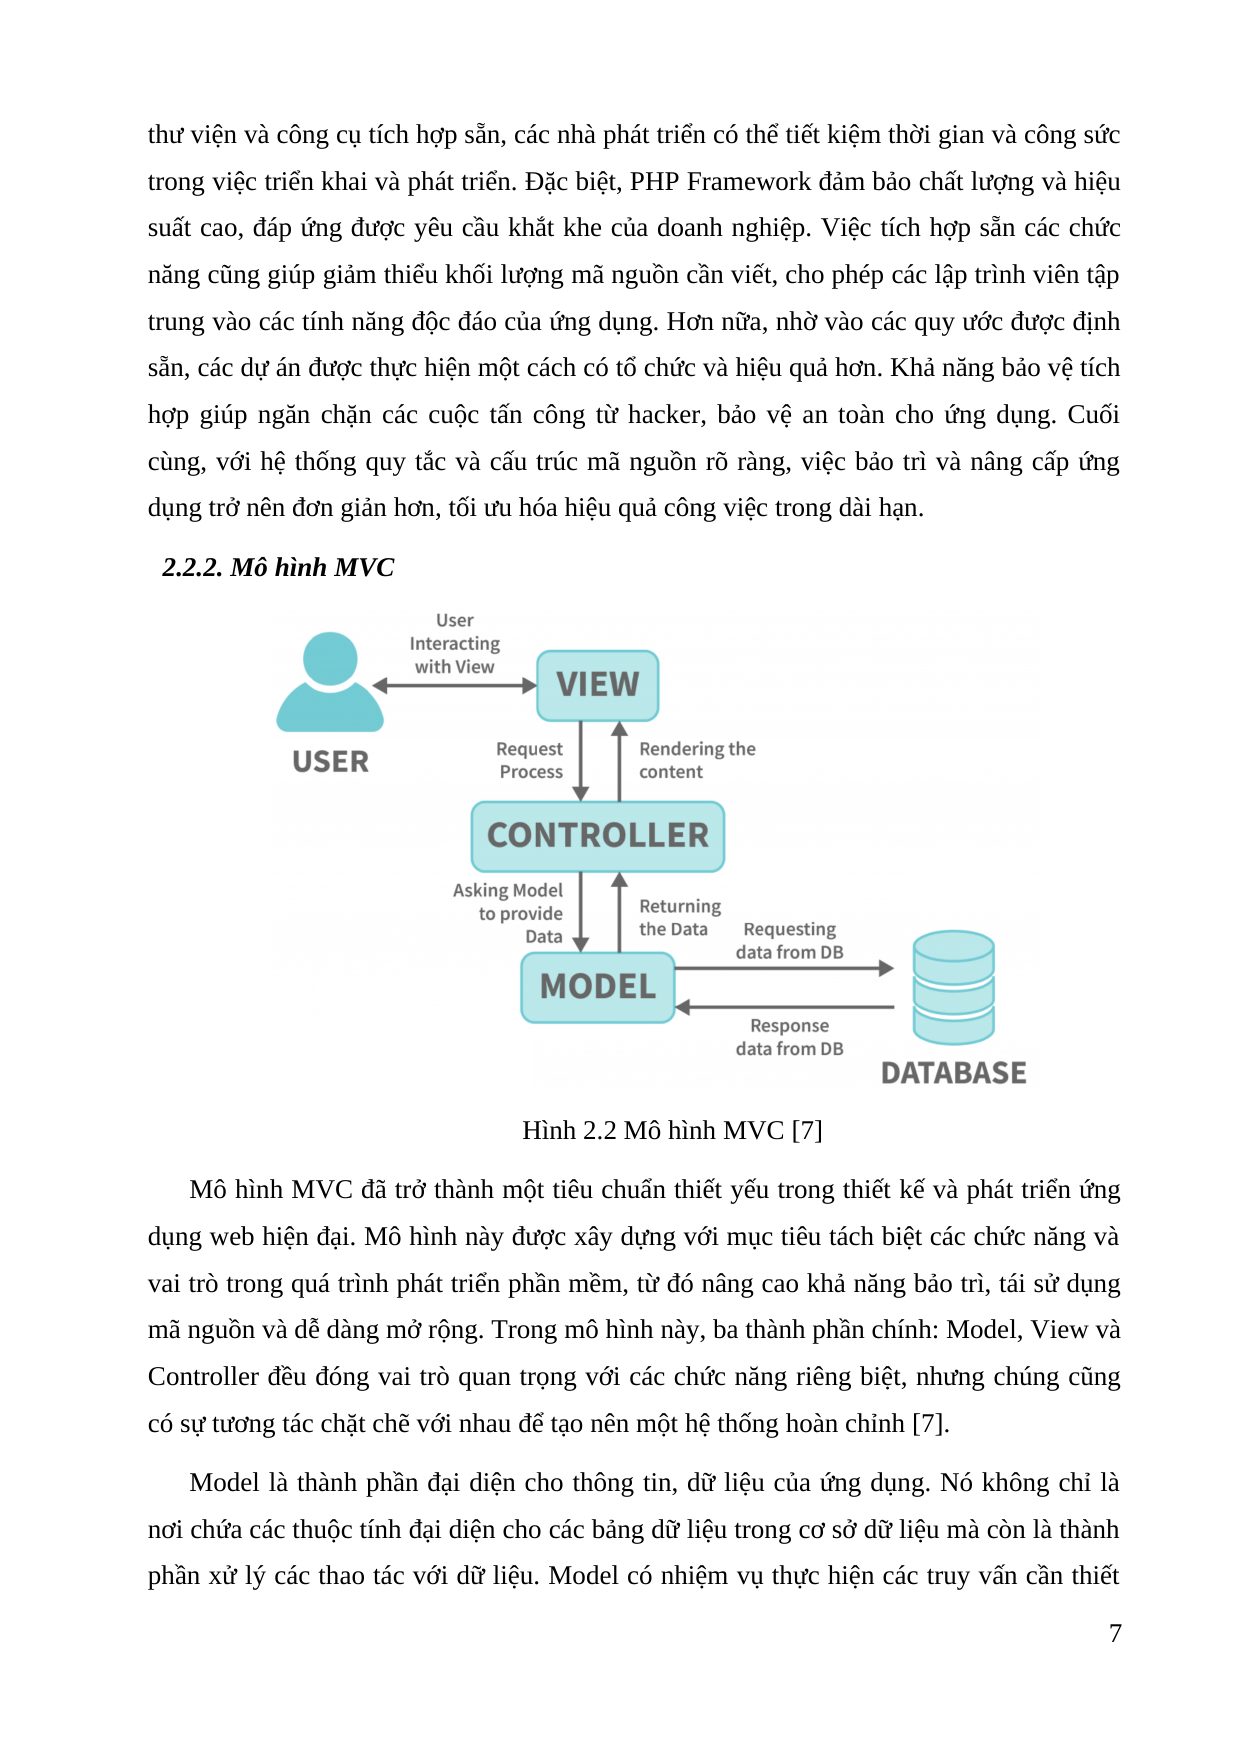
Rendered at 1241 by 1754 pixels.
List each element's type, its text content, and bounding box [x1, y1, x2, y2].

picture [271, 609, 1040, 1087]
subtitle Mô hình MVC [162, 551, 1122, 582]
text Mô hình MVC đã trở thành một tiêu chuẩn thiết yếu trong thiết kế và phát triển ứng dụng web hiện đại. Mô hình này được xây dựng với mục tiêu tách biệt các chức năng và vai trò trong quá trình phát triển phần mềm, từ đó nâng cao khả năng bảo trì, tái sử dụng mã nguồn và dễ dàng mở rộng. Trong mô hình này, ba thành phần chính: Model, View và Controller đều đóng vai trò quan trọng với các chức năng riêng biệt, nhưng chúng cũng có sự tương tác chặt chẽ với nhau để tạo nên một hệ thống hoàn chỉnh [7]. [148, 1173, 1122, 1438]
text Hình 2.2 Mô hình MVC [7] [148, 1114, 1122, 1146]
